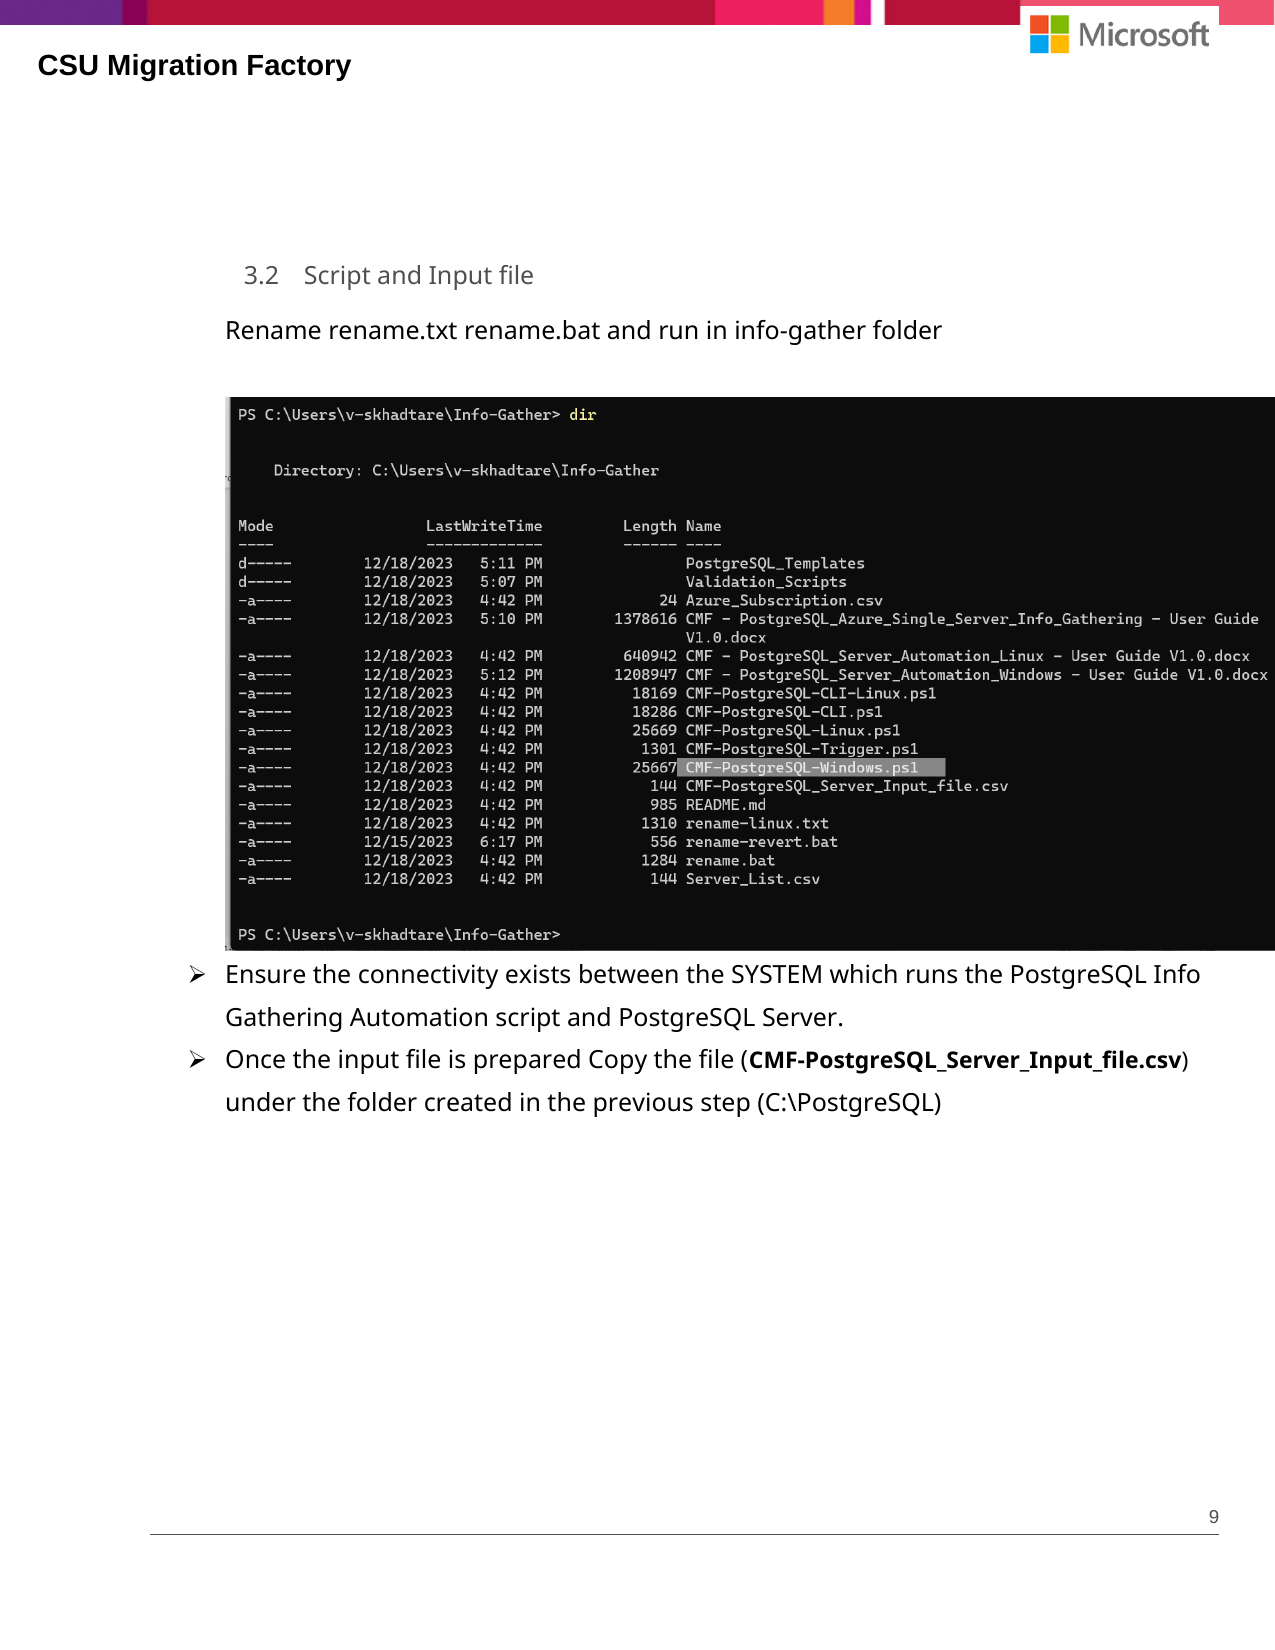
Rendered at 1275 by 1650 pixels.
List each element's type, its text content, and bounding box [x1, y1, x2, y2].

subtitle Script and Input file [244, 258, 1219, 292]
picture [0, 0, 1275, 61]
picture [225, 397, 1275, 951]
list Rename rename.txt rename.bat and run in info-gather folder [225, 313, 1219, 347]
list Once the input file is prepared Copy the file (CMF-PostgreSQL_Server_Input_file.csv) under the folder created in the previous step (C:\PostgreSQL) [187, 1042, 1219, 1118]
list Ensure the connectivity exists between the SYSTEM which runs the PostgreSQL Info Gathering Automation script and PostgreSQL Server. [187, 957, 1219, 1033]
